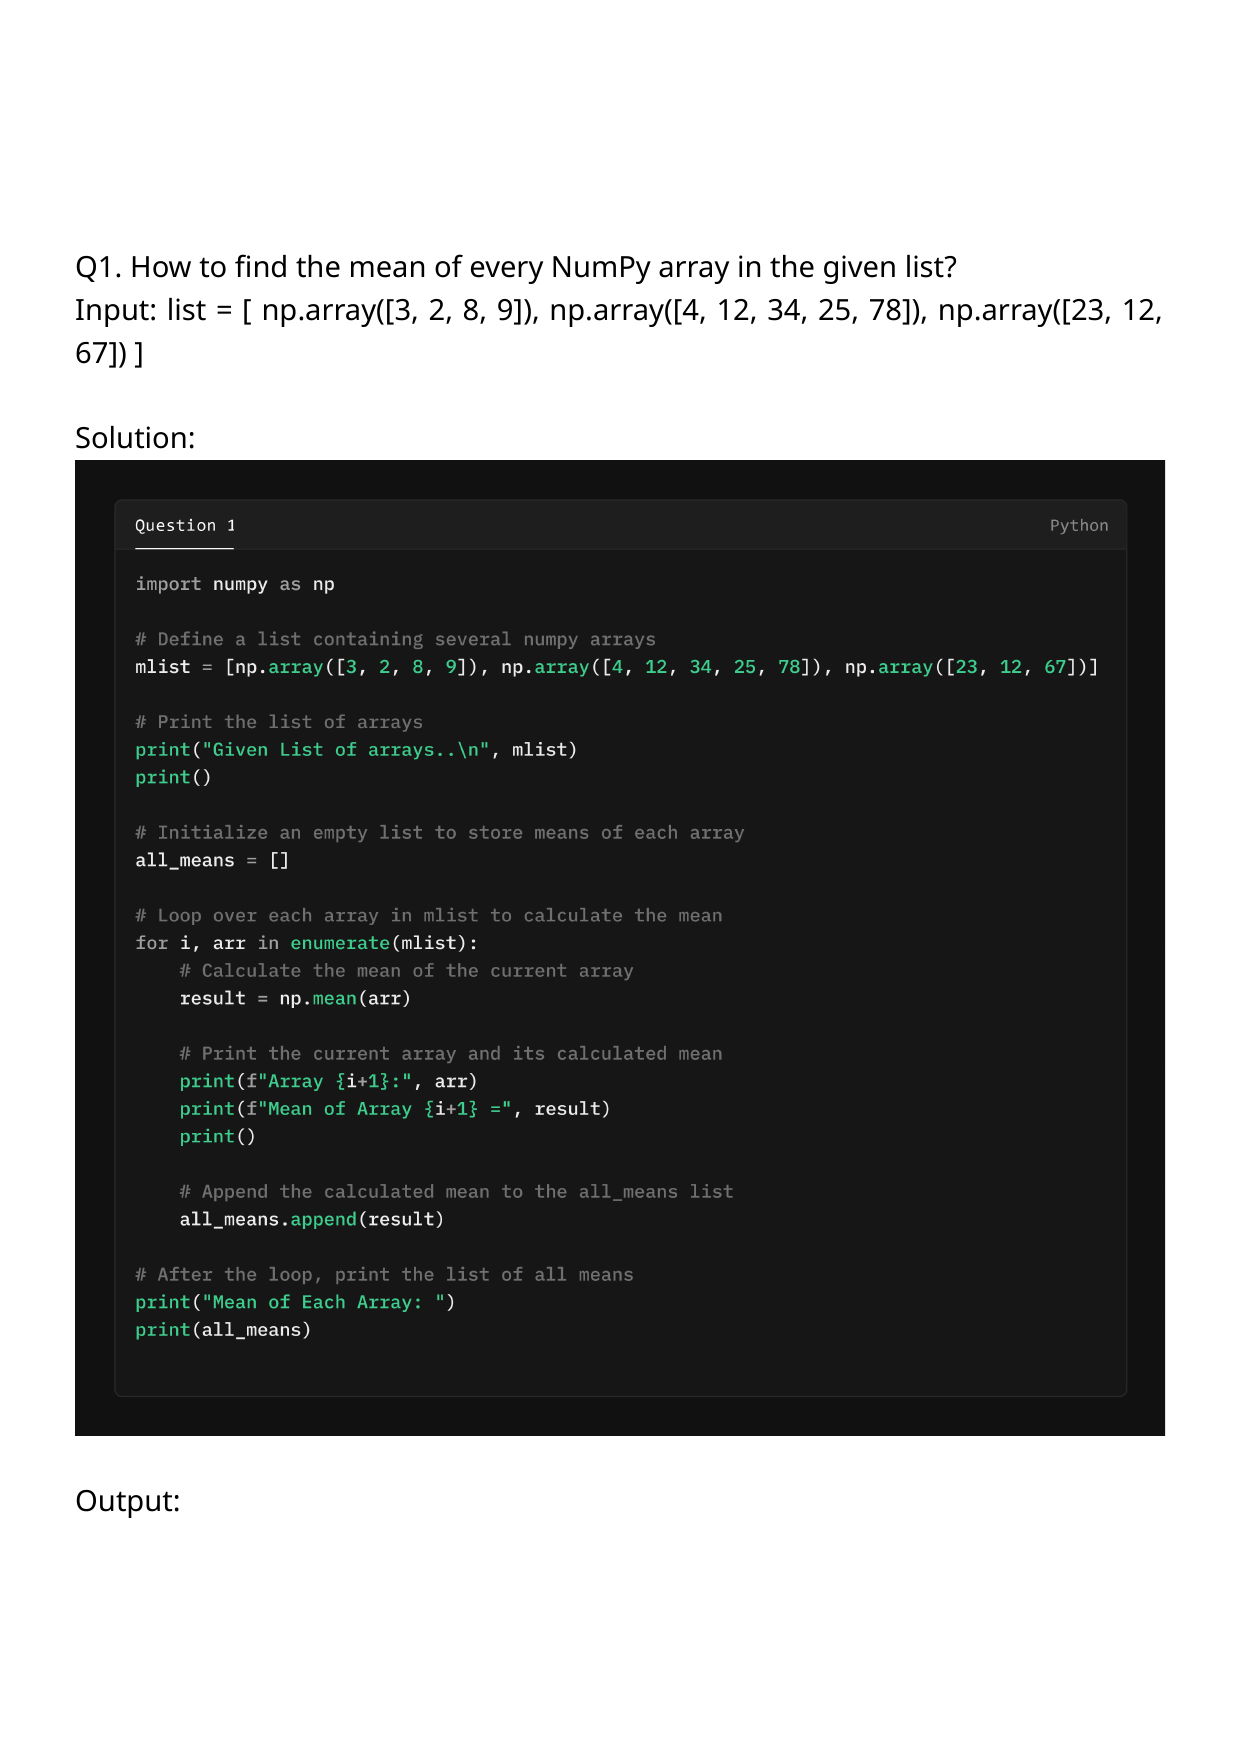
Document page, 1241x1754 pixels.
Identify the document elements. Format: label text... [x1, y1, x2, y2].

text Input: list = [ np.array([3, 2, 8, 9]), np.array([4, 12, 34, 25, 78]), np.array([23, 12, 67]) ] [75, 289, 1165, 372]
text Output: [75, 1480, 1165, 1520]
text Q1. How to find the mean of every NumPy array in the given list? [75, 246, 1165, 286]
text Solution: [75, 417, 1165, 457]
picture [75, 460, 1166, 1436]
